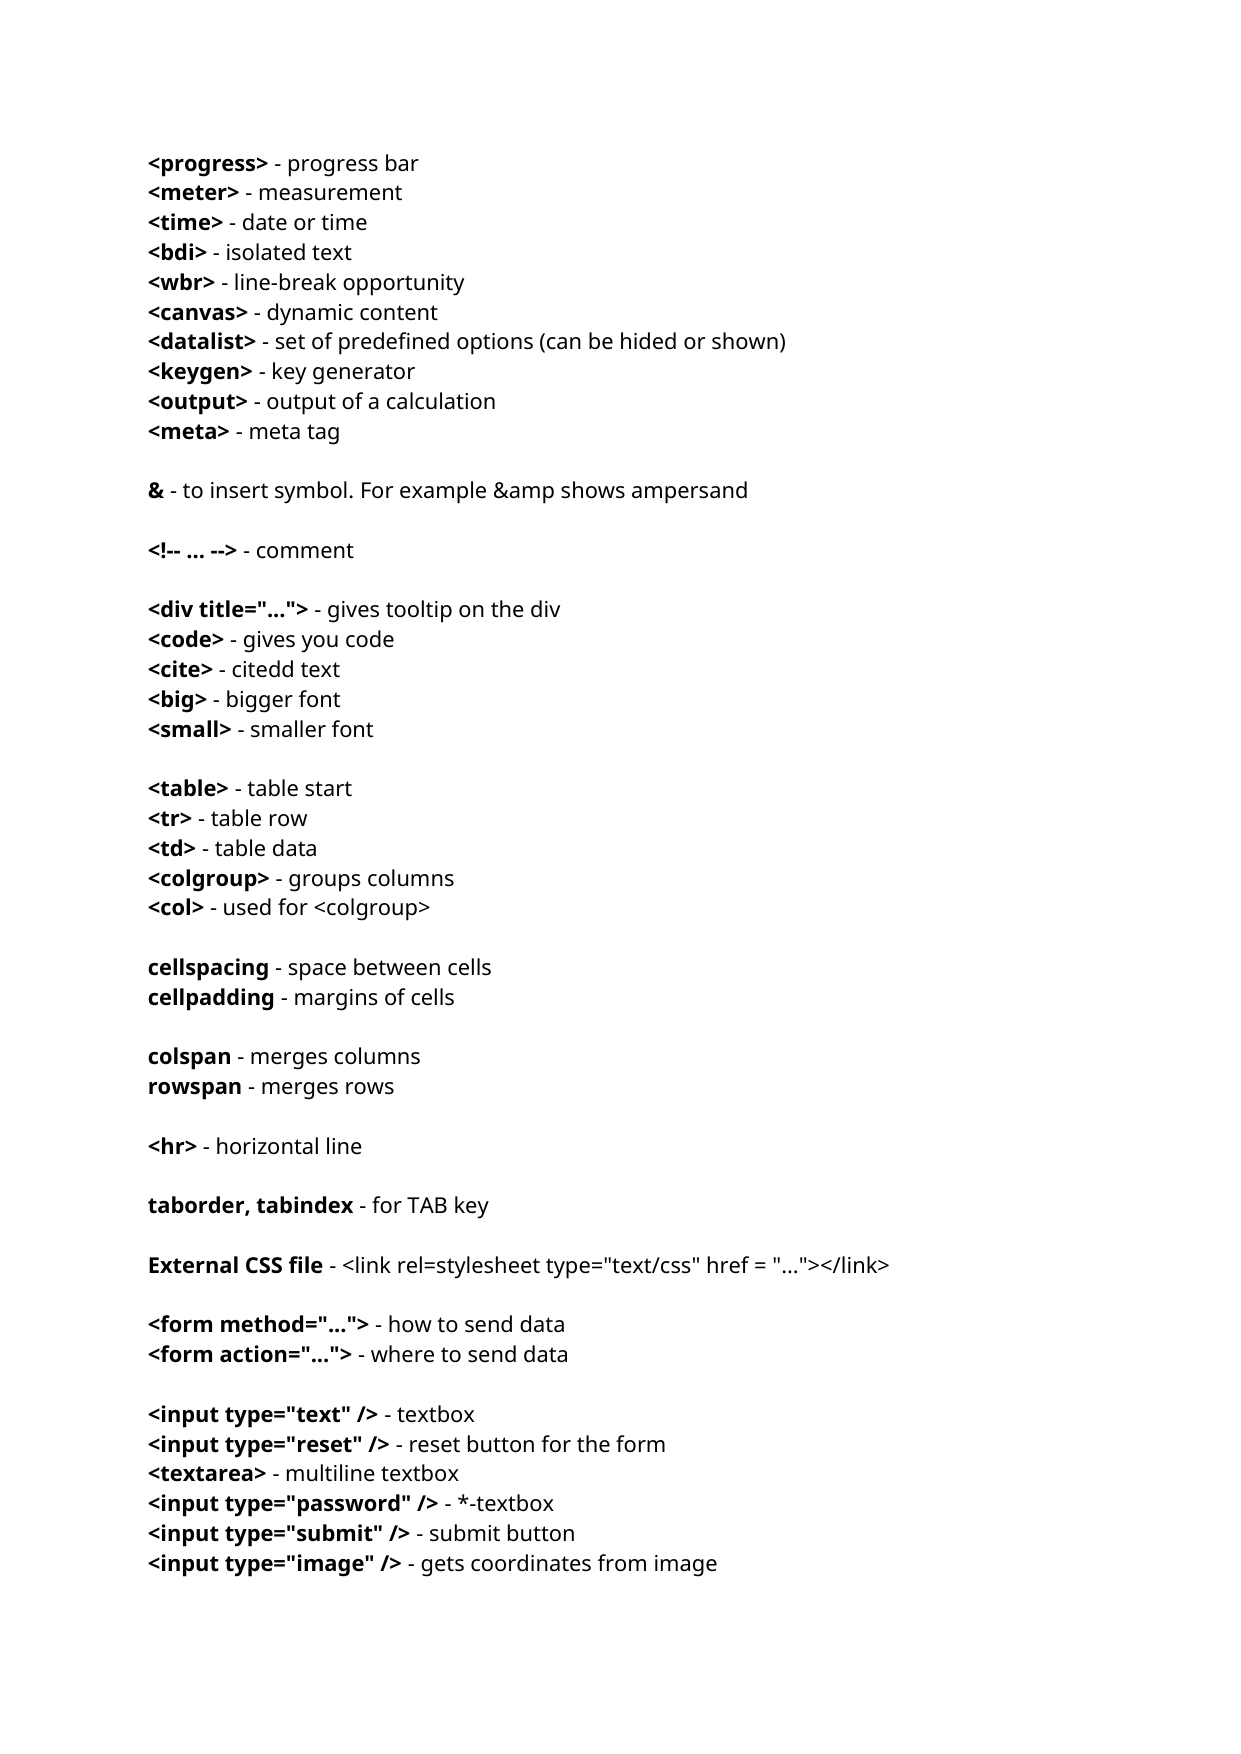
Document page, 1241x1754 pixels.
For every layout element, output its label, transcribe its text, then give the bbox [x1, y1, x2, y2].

text <form action="..."> - where to send data [148, 1339, 1093, 1369]
text <small> - smaller font [148, 714, 1093, 743]
text rowspan - merges rows [148, 1071, 1093, 1101]
text <wbr> - line-break opportunity [148, 267, 1093, 297]
text & - to insert symbol. For example &amp shows ampersand [148, 475, 1093, 505]
text <big> - bigger font [148, 684, 1093, 714]
text <textarea> - multiline textbox [148, 1458, 1093, 1488]
text <meta> - meta tag [148, 416, 1093, 446]
text <div title="..."> - gives tooltip on the div [148, 594, 1093, 624]
text <col> - used for <colgroup> [148, 892, 1093, 922]
text <input type="reset" /> - reset button for the form [148, 1429, 1093, 1458]
text <cite> - citedd text [148, 654, 1093, 684]
text <meter> - measurement [148, 177, 1093, 207]
text <input type="text" /> - textbox [148, 1399, 1093, 1429]
text <datalist> - set of predefined options (can be hided or shown) [148, 326, 1093, 356]
text <hr> - horizontal line [148, 1131, 1093, 1161]
text taborder, tabindex - for TAB key [148, 1190, 1093, 1220]
text cellpadding - margins of cells [148, 982, 1093, 1012]
text <progress> - progress bar [148, 148, 1093, 177]
text <table> - table start [148, 773, 1093, 803]
text <input type="password" /> - *-textbox [148, 1488, 1093, 1518]
text <canvas> - dynamic content [148, 297, 1093, 326]
text <form method="..."> - how to send data [148, 1309, 1093, 1339]
text <td> - table data [148, 833, 1093, 863]
text colspan - merges columns [148, 1041, 1093, 1071]
text <keygen> - key generator [148, 356, 1093, 386]
text <time> - date or time [148, 207, 1093, 237]
text <!-- ... --> - comment [148, 535, 1093, 565]
text <colgroup> - groups columns [148, 863, 1093, 892]
text <input type="submit" /> - submit button [148, 1518, 1093, 1548]
text <tr> - table row [148, 803, 1093, 833]
text <output> - output of a calculation [148, 386, 1093, 416]
text <bdi> - isolated text [148, 237, 1093, 267]
text <input type="image" /> - gets coordinates from image [148, 1548, 1093, 1578]
text <code> - gives you code [148, 624, 1093, 654]
text External CSS file - <link rel=stylesheet type="text/css" href = "..."></link> [148, 1250, 1093, 1280]
text cellspacing - space between cells [148, 952, 1093, 982]
